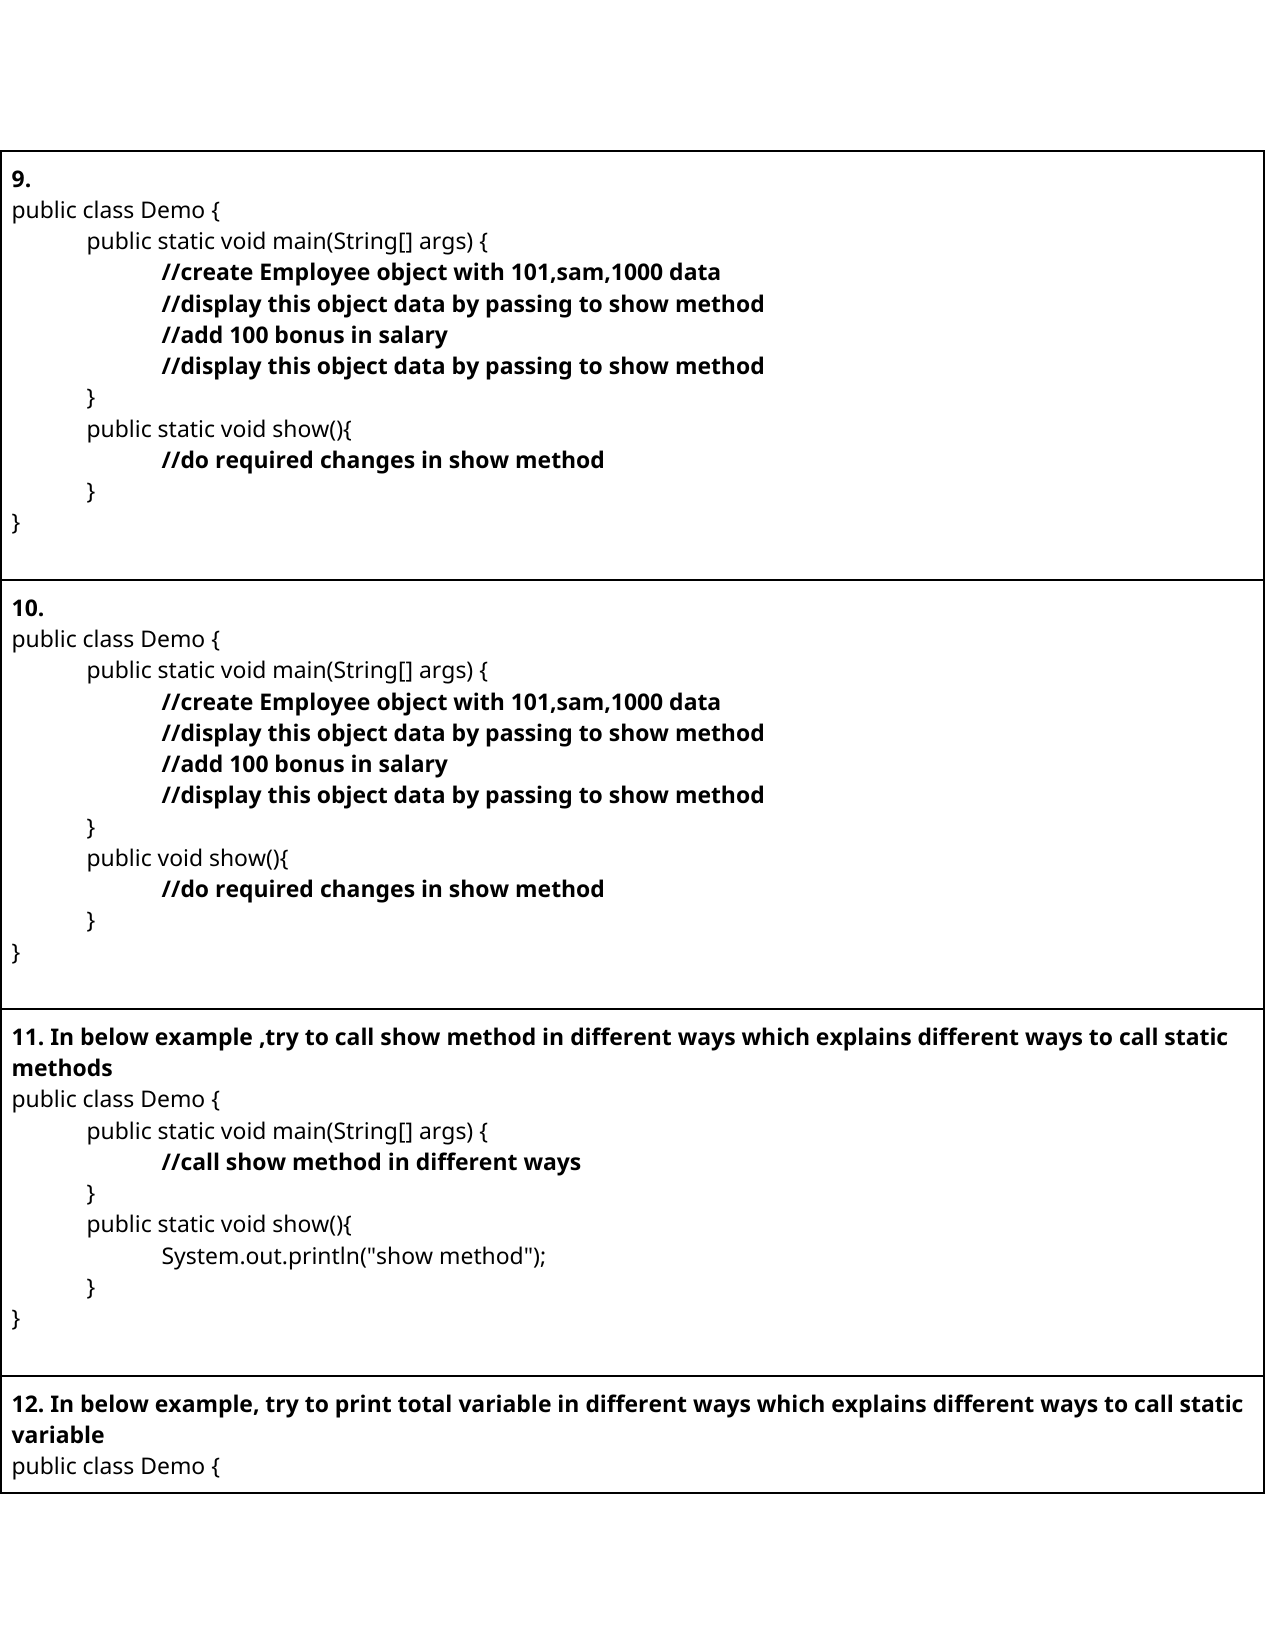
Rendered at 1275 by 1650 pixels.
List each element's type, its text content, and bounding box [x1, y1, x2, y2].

table_cell 9. public class Demo { public static void main(String[] args) { //create Employee object with 101,sam,1000 data //display this object data by passing to show method //add 100 bonus in salary //display this object data by passing to show method } public static void show(){ //do required changes in show method } } [2, 152, 1263, 579]
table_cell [2, 1377, 1263, 1492]
table_cell 10. public class Demo { public static void main(String[] args) { //create Employee object with 101,sam,1000 data //display this object data by passing to show method //add 100 bonus in salary //display this object data by passing to show method } public void show(){ //do required changes in show method } } [2, 581, 1263, 1008]
table_cell 11. In below example ,try to call show method in different ways which explains different ways to call static methods public class Demo { public static void main(String[] args) { //call show method in different ways } public static void show(){ System.out.println("show method"); } } [2, 1010, 1263, 1375]
